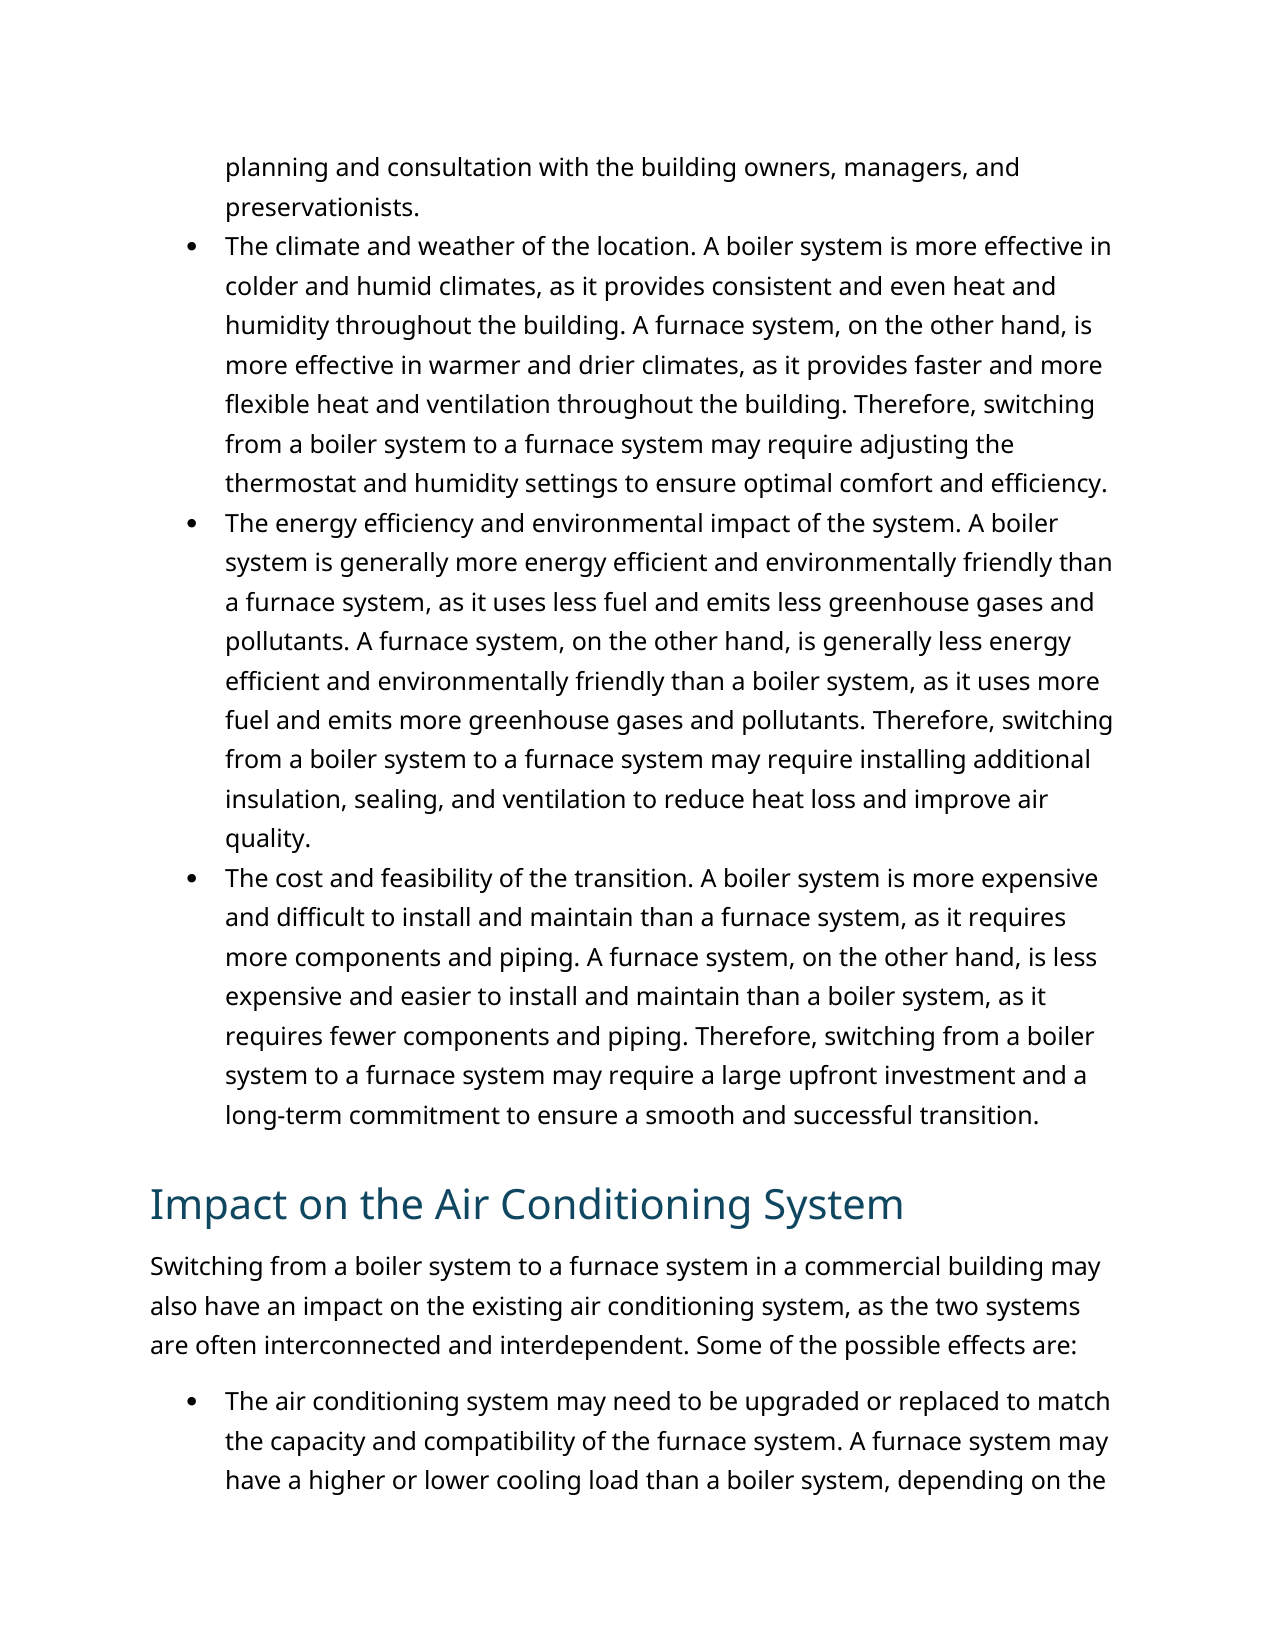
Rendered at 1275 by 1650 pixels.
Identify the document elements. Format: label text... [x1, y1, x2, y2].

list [187, 150, 1125, 223]
subtitle Impact on the Air Conditioning System [150, 1174, 1125, 1231]
list The energy efficiency and environmental impact of the system. A boiler system is generally more energy efficient and environmentally friendly than a furnace system, as it uses less fuel and emits less greenhouse gases and pollutants. A furnace system, on the other hand, is generally less energy efficient and environmentally friendly than a boiler system, as it uses more fuel and emits more greenhouse gases and pollutants. Therefore, switching from a boiler system to a furnace system may require installing additional insulation, sealing, and ventilation to reduce heat loss and improve air quality. [187, 505, 1125, 855]
list The cost and feasibility of the transition. A boiler system is more expensive and difficult to install and maintain than a furnace system, as it requires more components and piping. A furnace system, on the other hand, is less expensive and easier to install and maintain than a boiler system, as it requires fewer components and piping. Therefore, switching from a boiler system to a furnace system may require a large upfront investment and a long-term commitment to ensure a smooth and successful transition. [187, 861, 1125, 1132]
text Switching from a boiler system to a furnace system in a commercial building may also have an impact on the existing air conditioning system, as the two systems are often interconnected and interdependent. Some of the possible effects are: [150, 1249, 1125, 1362]
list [187, 1384, 1125, 1497]
list The climate and weather of the location. A boiler system is more effective in colder and humid climates, as it provides consistent and even heat and humidity throughout the building. A furnace system, on the other hand, is more effective in warmer and drier climates, as it provides faster and more flexible heat and ventilation throughout the building. Therefore, switching from a boiler system to a furnace system may require adjusting the thermostat and humidity settings to ensure optimal comfort and efficiency. [187, 229, 1125, 500]
